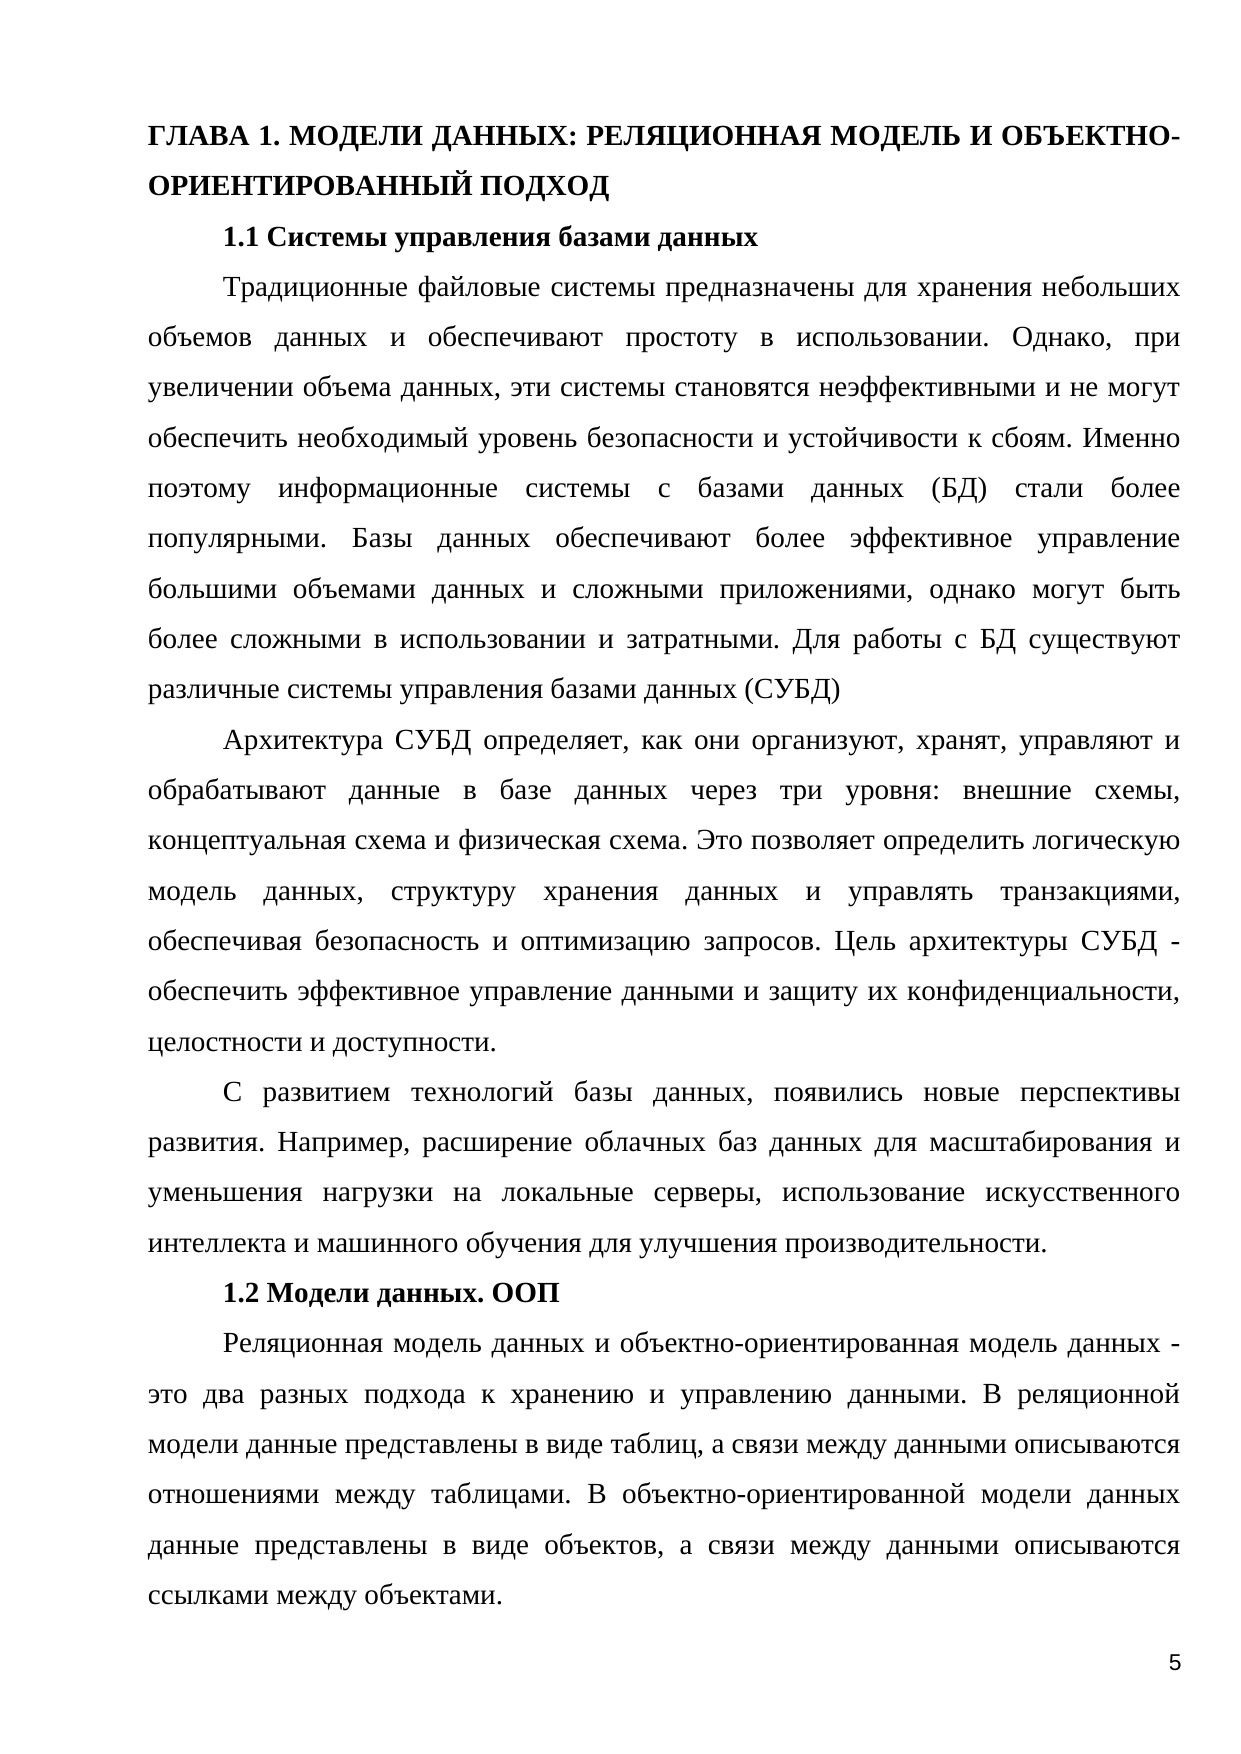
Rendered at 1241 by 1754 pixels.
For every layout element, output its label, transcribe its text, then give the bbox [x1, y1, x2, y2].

text 1.2 Модели данных. ООП [148, 1275, 1181, 1309]
text Архитектура СУБД определяет, как они организуют, хранят, управляют и обрабатывают данные в базе данных через три уровня: внешние схемы, концептуальная схема и физическая схема. Это позволяет определить логическую модель данных, структуру хранения данных и управлять транзакциями, обеспечивая безопасность и оптимизацию запросов. Цель архитектуры СУБД - обеспечить эффективное управление данными и защиту их конфиденциальности, целостности и доступности. [148, 722, 1181, 1057]
text Реляционная модель данных и объектно-ориентированная модель данных - это два разных подхода к хранению и управлению данными. В реляционной модели данные представлены в виде таблиц, а связи между данными описываются отношениями между таблицами. В объектно-ориентированной модели данных данные представлены в виде объектов, а связи между данными описываются ссылками между объектами. [148, 1326, 1181, 1611]
text Традиционные файловые системы предназначены для хранения небольших объемов данных и обеспечивают простоту в использовании. Однако, при увеличении объема данных, эти системы становятся неэффективными и не могут обеспечить необходимый уровень безопасности и устойчивости к сбоям. Именно поэтому информационные системы с базами данных (БД) стали более популярными. Базы данных обеспечивают более эффективное управление большими объемами данных и сложными приложениями, однако могут быть более сложными в использовании и затратными. Для работы с БД существуют различные системы управления базами данных (СУБД) [148, 269, 1181, 705]
text 1.1 Системы управления базами данных [148, 219, 1181, 252]
text ГЛАВА 1. МОДЕЛИ ДАННЫХ: РЕЛЯЦИОННАЯ МОДЕЛЬ И ОБЪЕКТНО-ОРИЕНТИРОВАННЫЙ ПОДХОД [148, 118, 1181, 202]
text С развитием технологий базы данных, появились новые перспективы развития. Например, расширение облачных баз данных для масштабирования и уменьшения нагрузки на локальные серверы, использование искусственного интеллекта и машинного обучения для улучшения производительности. [148, 1074, 1181, 1258]
